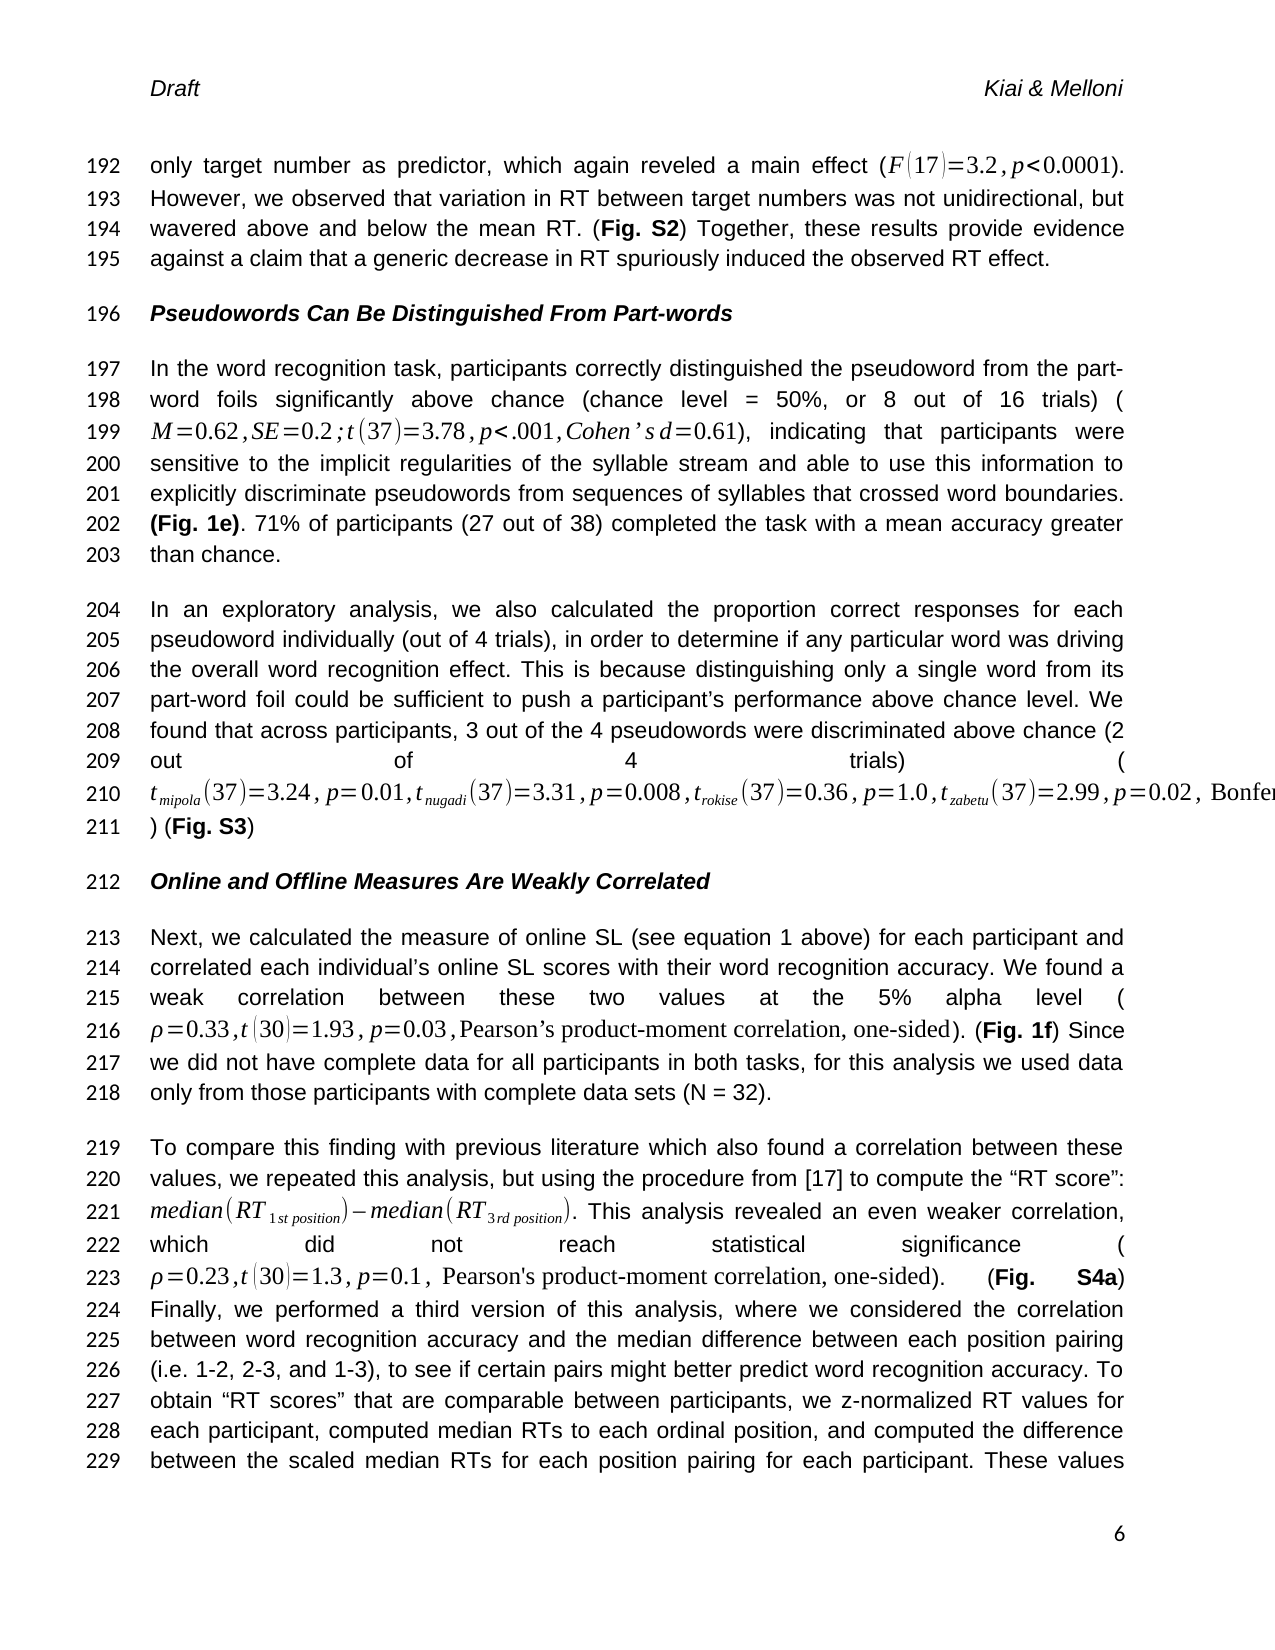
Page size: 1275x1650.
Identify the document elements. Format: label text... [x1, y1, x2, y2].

subtitle Online and Offline Measures Are Weakly Correlated [150, 868, 1125, 895]
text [150, 150, 1125, 271]
text In an exploratory analysis, we also calculated the proportion correct responses for each pseudoword individually (out of 4 trials), in order to determine if any particular word was driving the overall word recognition effect. This is because distinguishing only a single word from its part-word foil could be sufficient to push a participant’s performance above chance level. We found that across participants, 3 out of the 4 pseudowords were discriminated above chance (2 out of 4 trials) () (Fig. S3) [150, 596, 1125, 839]
subtitle Pseudowords Can Be Distinguished From Part-words [150, 300, 1125, 326]
text Next, we calculated the measure of online SL (see equation 1 above) for each participant and correlated each individual’s online SL scores with their word recognition accuracy. We found a weak correlation between these two values at the 5% alpha level (). (Fig. 1f) Since we did not have complete data for all participants in both tasks, for this analysis we used data only from those participants with complete data sets (N = 32). [150, 923, 1125, 1106]
text In the word recognition task, participants correctly distinguished the pseudoword from the part-word foils significantly above chance (chance level = 50%, or 8 out of 16 trials) (), indicating that participants were sensitive to the implicit regularities of the syllable stream and able to use this information to explicitly discriminate pseudowords from sequences of syllables that crossed word boundaries. (Fig. 1e). 71% of participants (27 out of 38) completed the task with a mean accuracy greater than chance. [150, 355, 1125, 567]
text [150, 1134, 1125, 1473]
